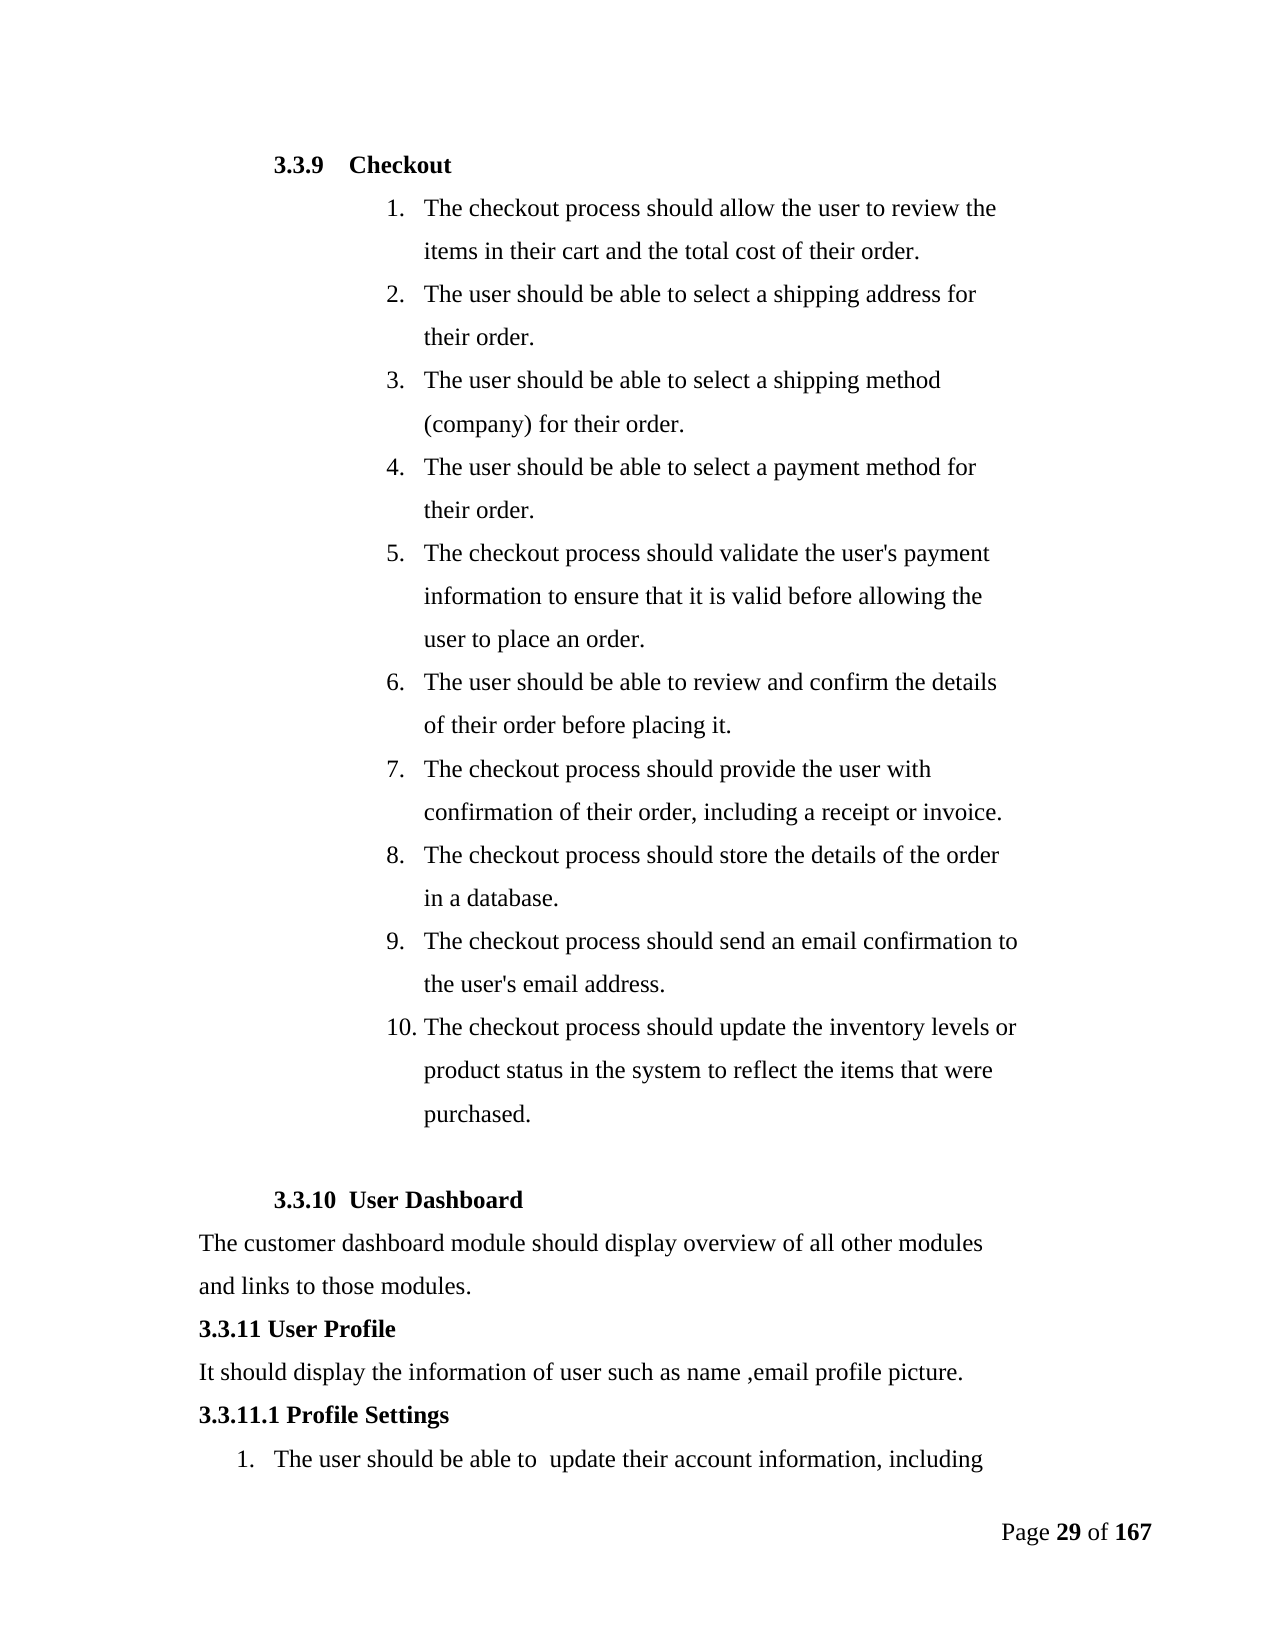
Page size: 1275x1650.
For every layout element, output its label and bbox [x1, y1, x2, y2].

table_cell [188, 150, 1033, 1472]
